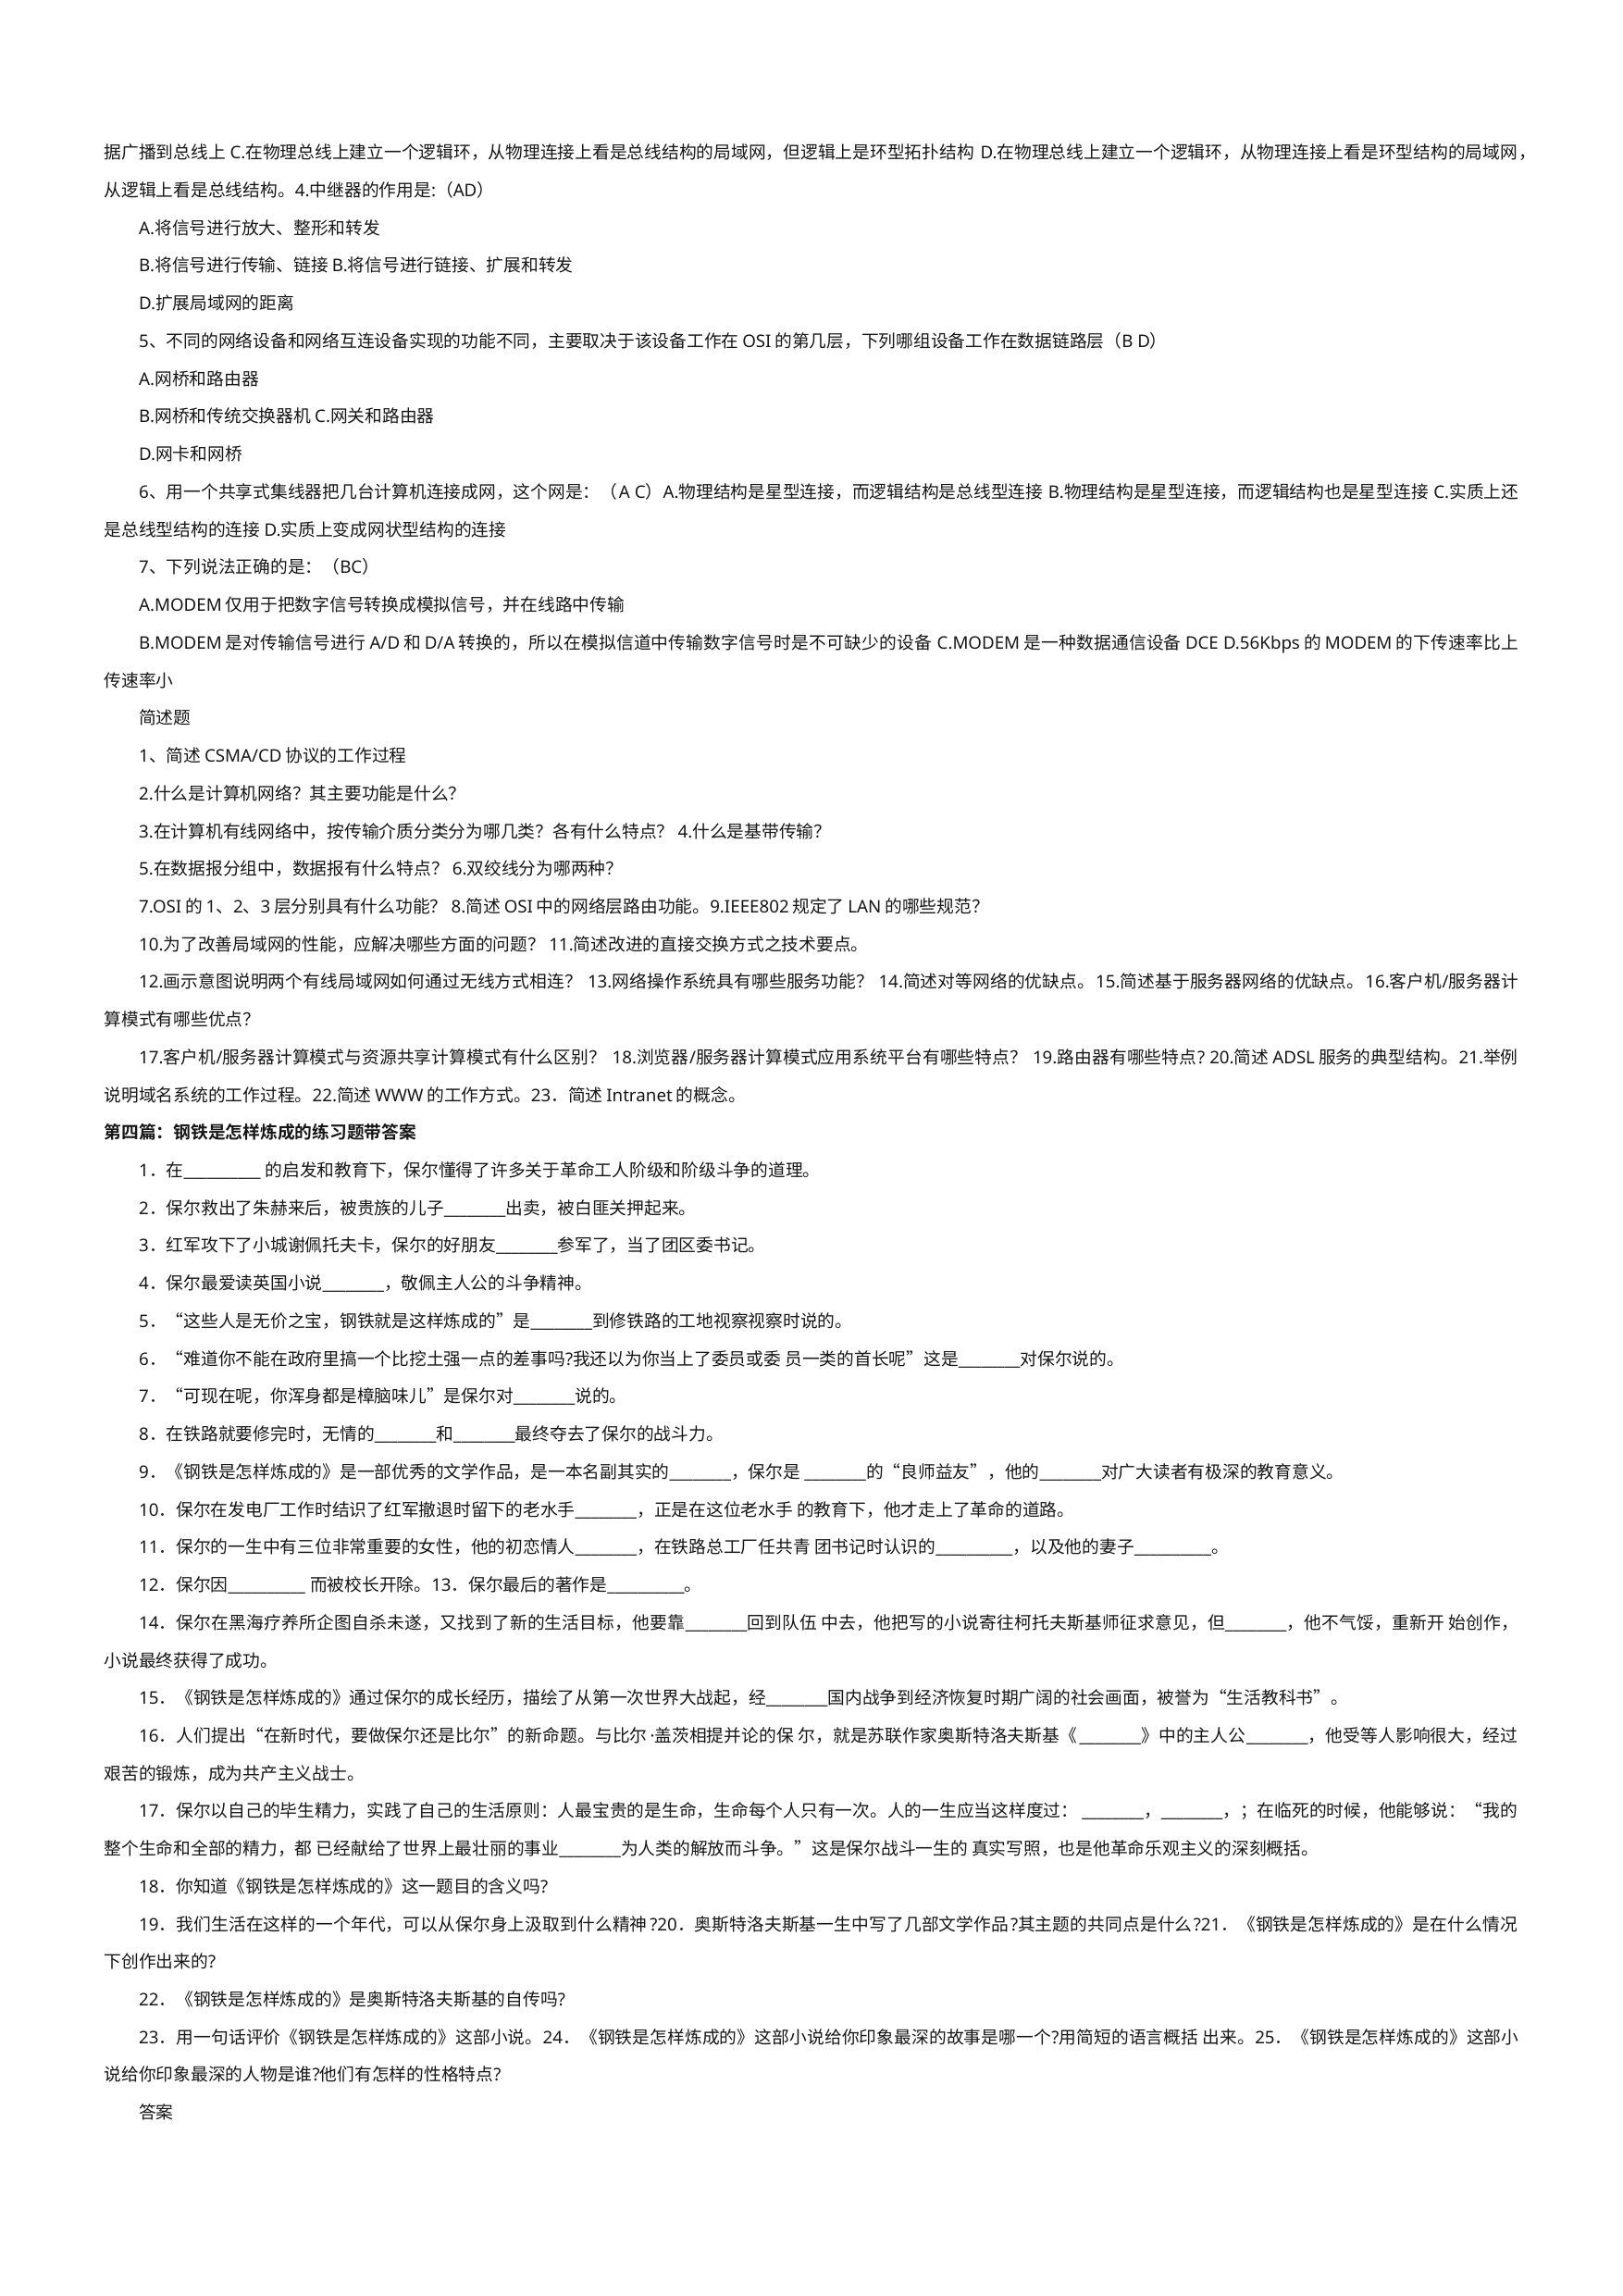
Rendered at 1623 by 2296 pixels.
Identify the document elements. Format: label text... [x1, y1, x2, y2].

text A.网桥和路由器 [104, 365, 1518, 391]
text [104, 139, 1518, 202]
text 7．“可现在呢，你浑身都是樟脑味儿”是保尔对________说的。 [104, 1383, 1518, 1408]
text 4．保尔最爱读英国小说________，敬佩主人公的斗争精神。 [104, 1270, 1518, 1295]
text 9．《钢铁是怎样炼成的》是一部优秀的文学作品，是一本名副其实的________，保尔是 ________的“良师益友”，他的________对广大读者有极深的教育意义。 [104, 1458, 1518, 1483]
text 19．我们生活在这样的一个年代，可以从保尔身上汲取到什么精神?20．奥斯特洛夫斯基一生中写了几部文学作品?其主题的共同点是什么?21．《钢铁是怎样炼成的》是在什么情况下创作出来的? [104, 1910, 1518, 1973]
text 17．保尔以自己的毕生精力，实践了自己的生活原则：人最宝贵的是生命，生命每个人只有一次。人的一生应当这样度过：________，________，；在临死的时候，他能够说：“我的整个生命和全部的精力，都 已经献给了世界上最壮丽的事业________为人类的解放而斗争。”这是保尔战斗一生的 真实写照，也是他革命乐观主义的深刻概括。 [104, 1797, 1518, 1860]
text 16．人们提出“在新时代，要做保尔还是比尔”的新命题。与比尔·盖茨相提并论的保 尔，就是苏联作家奥斯特洛夫斯基《________》中的主人公________，他受等人影响很大，经过艰苦的锻炼，成为共产主义战士。 [104, 1722, 1518, 1784]
text 7、下列说法正确的是：（BC） [104, 553, 1518, 578]
text 22．《钢铁是怎样炼成的》是奥斯特洛夫斯基的自传吗? [104, 1986, 1518, 2011]
subtitle 第四篇：钢铁是怎样炼成的练习题带答案 [104, 1119, 1518, 1144]
text B.MODEM是对传输信号进行A/D和D/A转换的，所以在模拟信道中传输数字信号时是不可缺少的设备 C.MODEM是一种数据通信设备DCE D.56Kbps的MODEM的下传速率比上传速率小 [104, 628, 1518, 691]
text 3．红军攻下了小城谢佩托夫卡，保尔的好朋友________参军了，当了团区委书记。 [104, 1232, 1518, 1257]
text 12.画示意图说明两个有线局域网如何通过无线方式相连？ 13.网络操作系统具有哪些服务功能？ 14.简述对等网络的优缺点。15.简述基于服务器网络的优缺点。16.客户机/服务器计算模式有哪些优点？ [104, 968, 1518, 1031]
text 8．在铁路就要修完时，无情的________和________最终夺去了保尔的战斗力。 [104, 1421, 1518, 1446]
text 5．“这些人是无价之宝，钢铁就是这样炼成的”是________到修铁路的工地视察视察时说的。 [104, 1308, 1518, 1333]
text 7.OSI的1、2、3层分别具有什么功能？ 8.简述OSI中的网络层路由功能。9.IEEE802规定了LAN的哪些规范？ [104, 892, 1518, 918]
text D.扩展局域网的距离 [104, 290, 1518, 315]
text 11．保尔的一生中有三位非常重要的女性，他的初恋情人________，在铁路总工厂任共青 团书记时认识的__________，以及他的妻子__________。 [104, 1533, 1518, 1558]
text 12．保尔因__________ 而被校长开除。13．保尔最后的著作是__________。 [104, 1571, 1518, 1596]
text 6、用一个共享式集线器把几台计算机连接成网，这个网是：（A C）A.物理结构是星型连接，而逻辑结构是总线型连接 B.物理结构是星型连接，而逻辑结构也是星型连接 C.实质上还是总线型结构的连接 D.实质上变成网状型结构的连接 [104, 478, 1518, 540]
text A.将信号进行放大、整形和转发 [104, 214, 1518, 240]
text A.MODEM仅用于把数字信号转换成模拟信号，并在线路中传输 [104, 591, 1518, 616]
text 15．《钢铁是怎样炼成的》通过保尔的成长经历，描绘了从第一次世界大战起，经________国内战争到经济恢复时期广阔的社会画面，被誉为“生活教科书”。 [104, 1684, 1518, 1709]
text 1、简述CSMA/CD协议的工作过程 [104, 742, 1518, 767]
text 14．保尔在黑海疗养所企图自杀未遂，又找到了新的生活目标，他要靠________回到队伍 中去，他把写的小说寄往柯托夫斯基师征求意见，但________，他不气馁，重新开 始创作，小说最终获得了成功。 [104, 1608, 1518, 1671]
text 2.什么是计算机网络？其主要功能是什么？ [104, 779, 1518, 804]
text 18．你知道《钢铁是怎样炼成的》这一题目的含义吗? [104, 1872, 1518, 1898]
text 10.为了改善局域网的性能，应解决哪些方面的问题？ 11.简述改进的直接交换方式之技术要点。 [104, 930, 1518, 955]
text 答案 [104, 2099, 1518, 2124]
text 5、不同的网络设备和网络互连设备实现的功能不同，主要取决于该设备工作在OSI的第几层，下列哪组设备工作在数据链路层（B D） [104, 328, 1518, 353]
text 简述题 [104, 704, 1518, 729]
text 6．“难道你不能在政府里搞一个比挖土强一点的差事吗?我还以为你当上了委员或委 员一类的首长呢”这是________对保尔说的。 [104, 1345, 1518, 1371]
text 2．保尔救出了朱赫来后，被贵族的儿子________出卖，被白匪关押起来。 [104, 1194, 1518, 1220]
text 10．保尔在发电厂工作时结识了红军撤退时留下的老水手________，正是在这位老水手 的教育下，他才走上了革命的道路。 [104, 1496, 1518, 1520]
text 17.客户机/服务器计算模式与资源共享计算模式有什么区别？ 18.浏览器/服务器计算模式应用系统平台有哪些特点？ 19.路由器有哪些特点? 20.简述ADSL服务的典型结构。21.举例说明域名系统的工作过程。22.简述WWW的工作方式。23．简述Intranet的概念。 [104, 1043, 1518, 1106]
text D.网卡和网桥 [104, 441, 1518, 465]
text 5.在数据报分组中，数据报有什么特点？ 6.双绞线分为哪两种？ [104, 855, 1518, 880]
text 1．在__________ 的启发和教育下，保尔懂得了许多关于革命工人阶级和阶级斗争的道理。 [104, 1157, 1518, 1182]
text B.网桥和传统交换器机 C.网关和路由器 [104, 403, 1518, 428]
text 23．用一句话评价《钢铁是怎样炼成的》这部小说。24．《钢铁是怎样炼成的》这部小说给你印象最深的故事是哪一个?用简短的语言概括 出来。25．《钢铁是怎样炼成的》这部小说给你印象最深的人物是谁?他们有怎样的性格特点? [104, 2023, 1518, 2086]
text 3.在计算机有线网络中，按传输介质分类分为哪几类？各有什么特点？ 4.什么是基带传输？ [104, 817, 1518, 842]
text B.将信号进行传输、链接 B.将信号进行链接、扩展和转发 [104, 252, 1518, 277]
